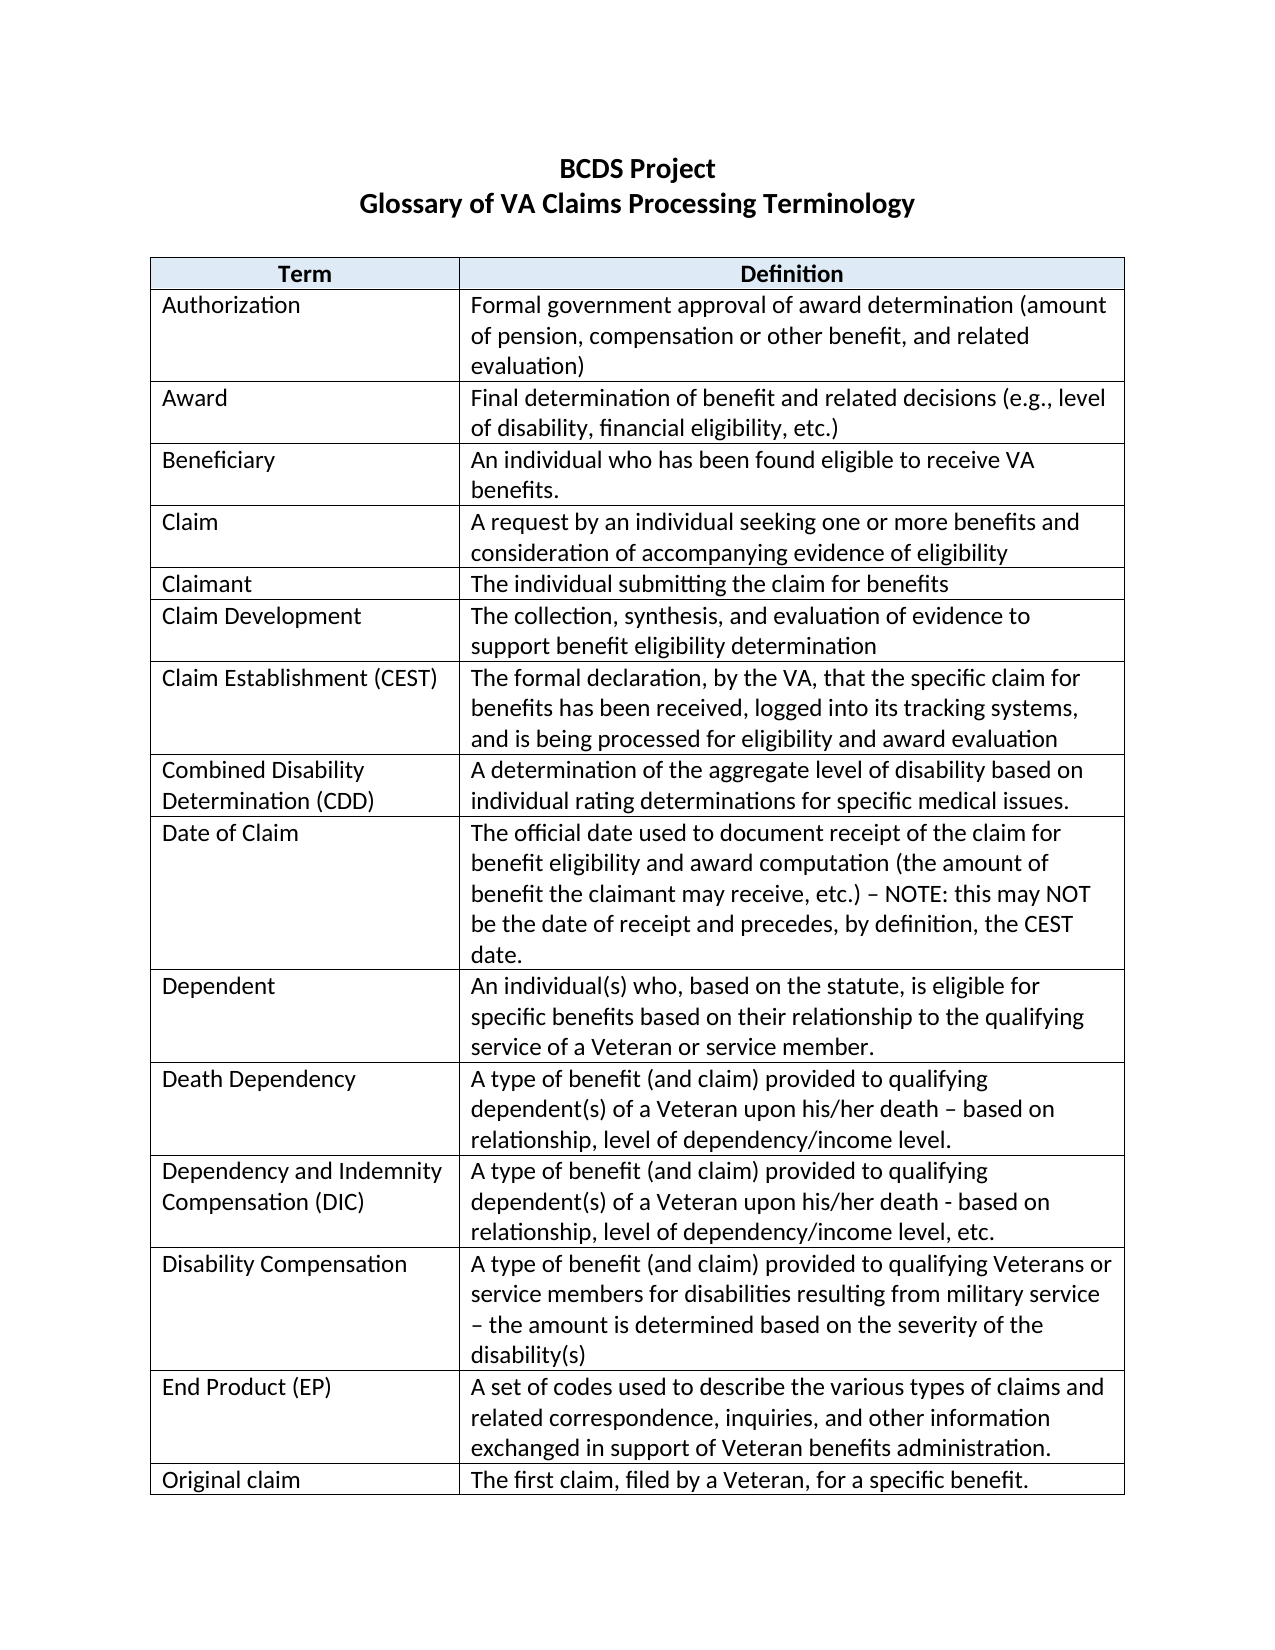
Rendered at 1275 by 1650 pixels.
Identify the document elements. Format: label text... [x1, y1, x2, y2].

table_cell A type of benefit (and claim) provided to qualifying Veterans or service members for disabilities resulting from military service – the amount is determined based on the severity of the disability(s) [460, 1248, 1124, 1370]
table_cell Claim Development [151, 600, 459, 661]
table_cell A type of benefit (and claim) provided to qualifying dependent(s) of a Veteran upon his/her death – based on relationship, level of dependency/income level. [460, 1063, 1124, 1154]
table_cell Dependent [151, 970, 459, 1062]
table_cell The formal declaration, by the VA, that the specific claim for benefits has been received, logged into its tracking systems, and is being processed for eligibility and award evaluation [460, 662, 1124, 753]
table_cell Claimant [151, 568, 459, 599]
table_cell A type of benefit (and claim) provided to qualifying dependent(s) of a Veteran upon his/her death - based on relationship, level of dependency/income level, etc. [460, 1156, 1124, 1247]
table_cell Beneficiary [151, 444, 459, 505]
table_cell Claim [151, 506, 459, 567]
table_cell Claim Establishment (CEST) [151, 662, 459, 753]
table_cell Disability Compensation [151, 1248, 459, 1370]
table_cell The official date used to document receipt of the claim for benefit eligibility and award computation (the amount of benefit the claimant may receive, etc.) – NOTE: this may NOT be the date of receipt and precedes, by definition, the CEST date. [460, 817, 1124, 969]
table_cell An individual who has been found eligible to receive VA benefits. [460, 444, 1124, 505]
table_cell The collection, synthesis, and evaluation of evidence to support benefit eligibility determination [460, 600, 1124, 661]
table_cell Formal government approval of award determination (amount of pension, compensation or other benefit, and related evaluation) [460, 290, 1124, 381]
table_cell A determination of the aggregate level of disability based on individual rating determinations for specific medical issues. [460, 755, 1124, 816]
table_cell Final determination of benefit and related decisions (e.g., level of disability, financial eligibility, etc.) [460, 382, 1124, 443]
table_header Definition [460, 258, 1124, 288]
table_cell Date of Claim [151, 817, 459, 969]
table_cell Combined Disability Determination (CDD) [151, 755, 459, 816]
table_cell A request by an individual seeking one or more benefits and consideration of accompanying evidence of eligibility [460, 506, 1124, 567]
table_cell Death Dependency [151, 1063, 459, 1154]
table_header Term [151, 258, 459, 288]
table_cell Dependency and Indemnity Compensation (DIC) [151, 1156, 459, 1247]
table_cell End Product (EP) [151, 1371, 459, 1463]
text BCDS Project [150, 150, 1125, 186]
table_cell A set of codes used to describe the various types of claims and related correspondence, inquiries, and other information exchanged in support of Veteran benefits administration. [460, 1371, 1124, 1463]
text Glossary of VA Claims Processing Terminology [150, 186, 1125, 221]
table_cell Award [151, 382, 459, 443]
table_cell The first claim, filed by a Veteran, for a specific benefit. [460, 1464, 1124, 1494]
table_cell Authorization [151, 290, 459, 381]
table_cell Original claim [151, 1464, 459, 1494]
table_cell The individual submitting the claim for benefits [460, 568, 1124, 599]
table_cell An individual(s) who, based on the statute, is eligible for specific benefits based on their relationship to the qualifying service of a Veteran or service member. [460, 970, 1124, 1062]
